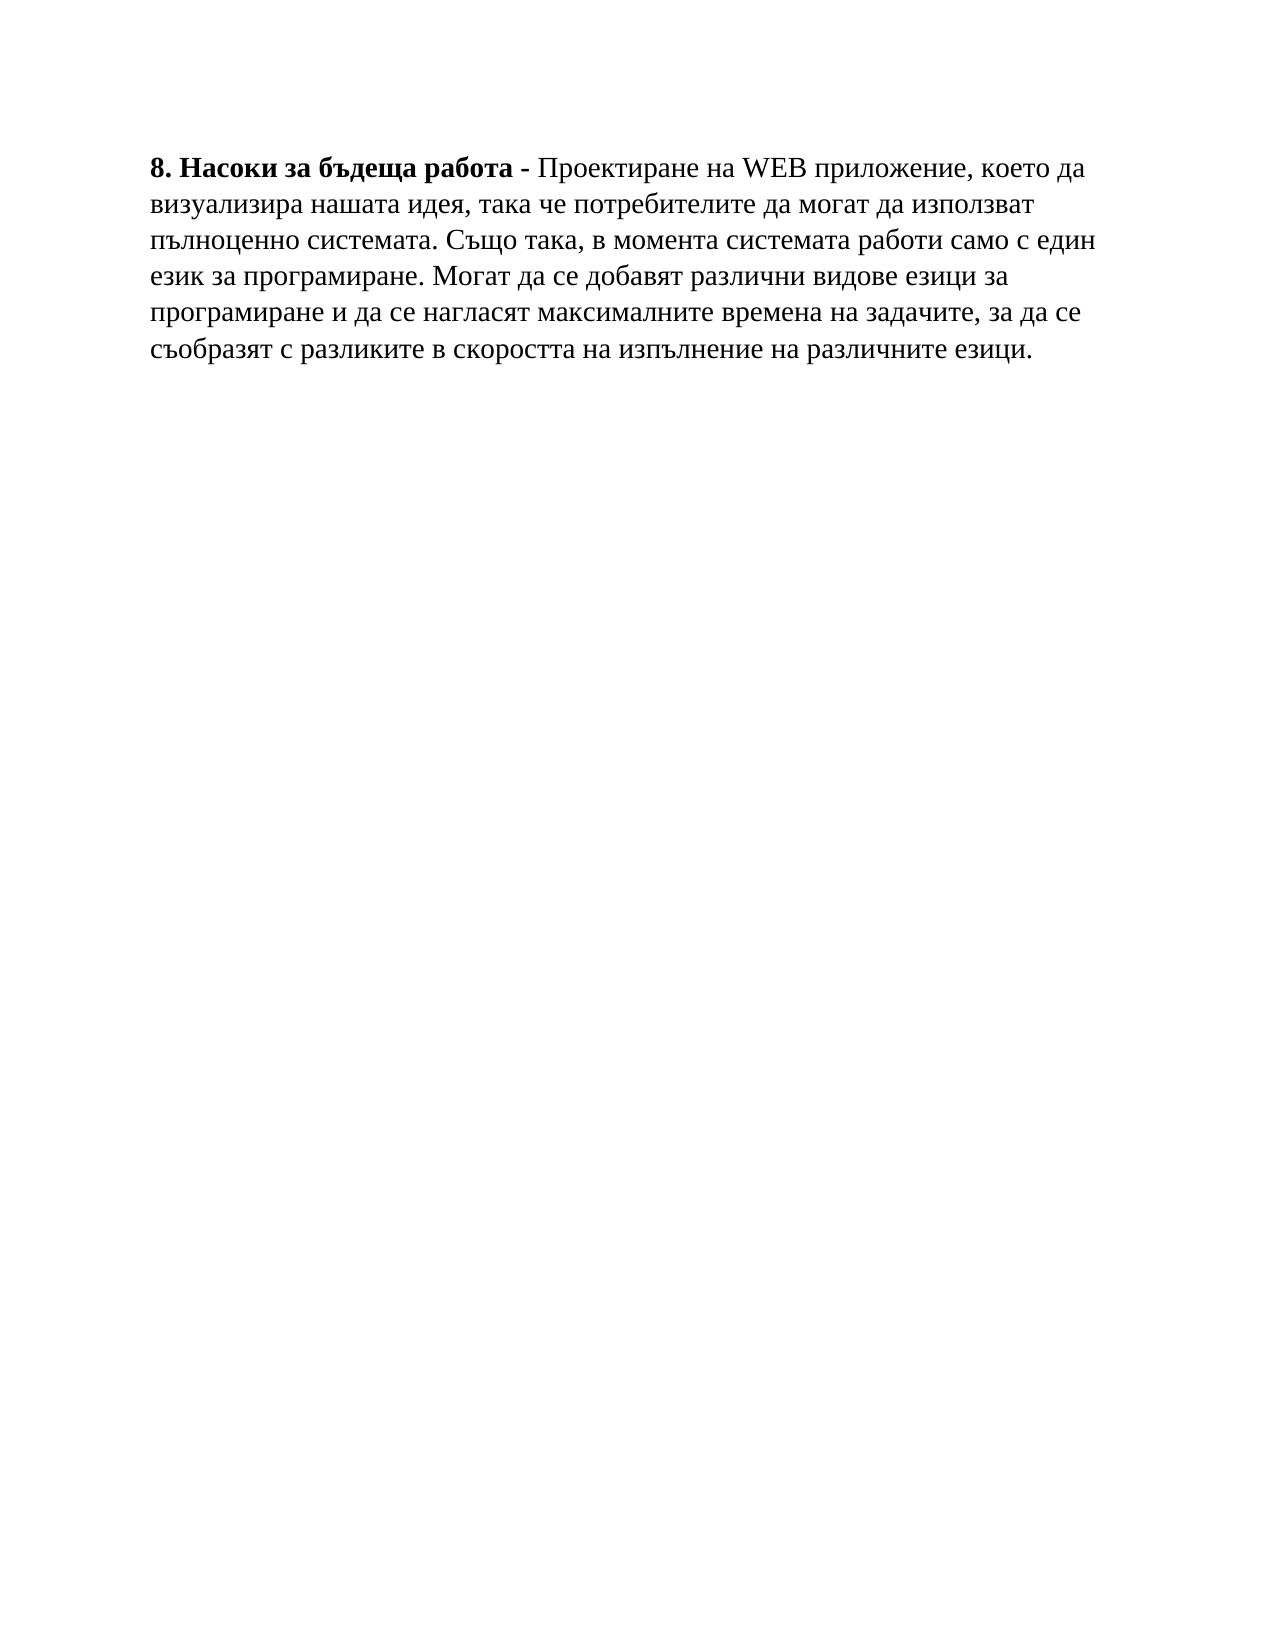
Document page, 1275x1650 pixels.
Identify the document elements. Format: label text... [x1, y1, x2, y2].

text 8. Насоки за бъдеща работа - Проектиране на WEB приложение, което да визуализира нашата идея, така че потребителите да могат да използват пълноценно системата. Също така, в момента системата работи само с един език за програмиране. Могат да се добавят различни видове езици за програмиране и да се нагласят максималните времена на задачите, за да се съобразят с разликите в скоростта на изпълнение на различните езици. [150, 150, 1125, 364]
